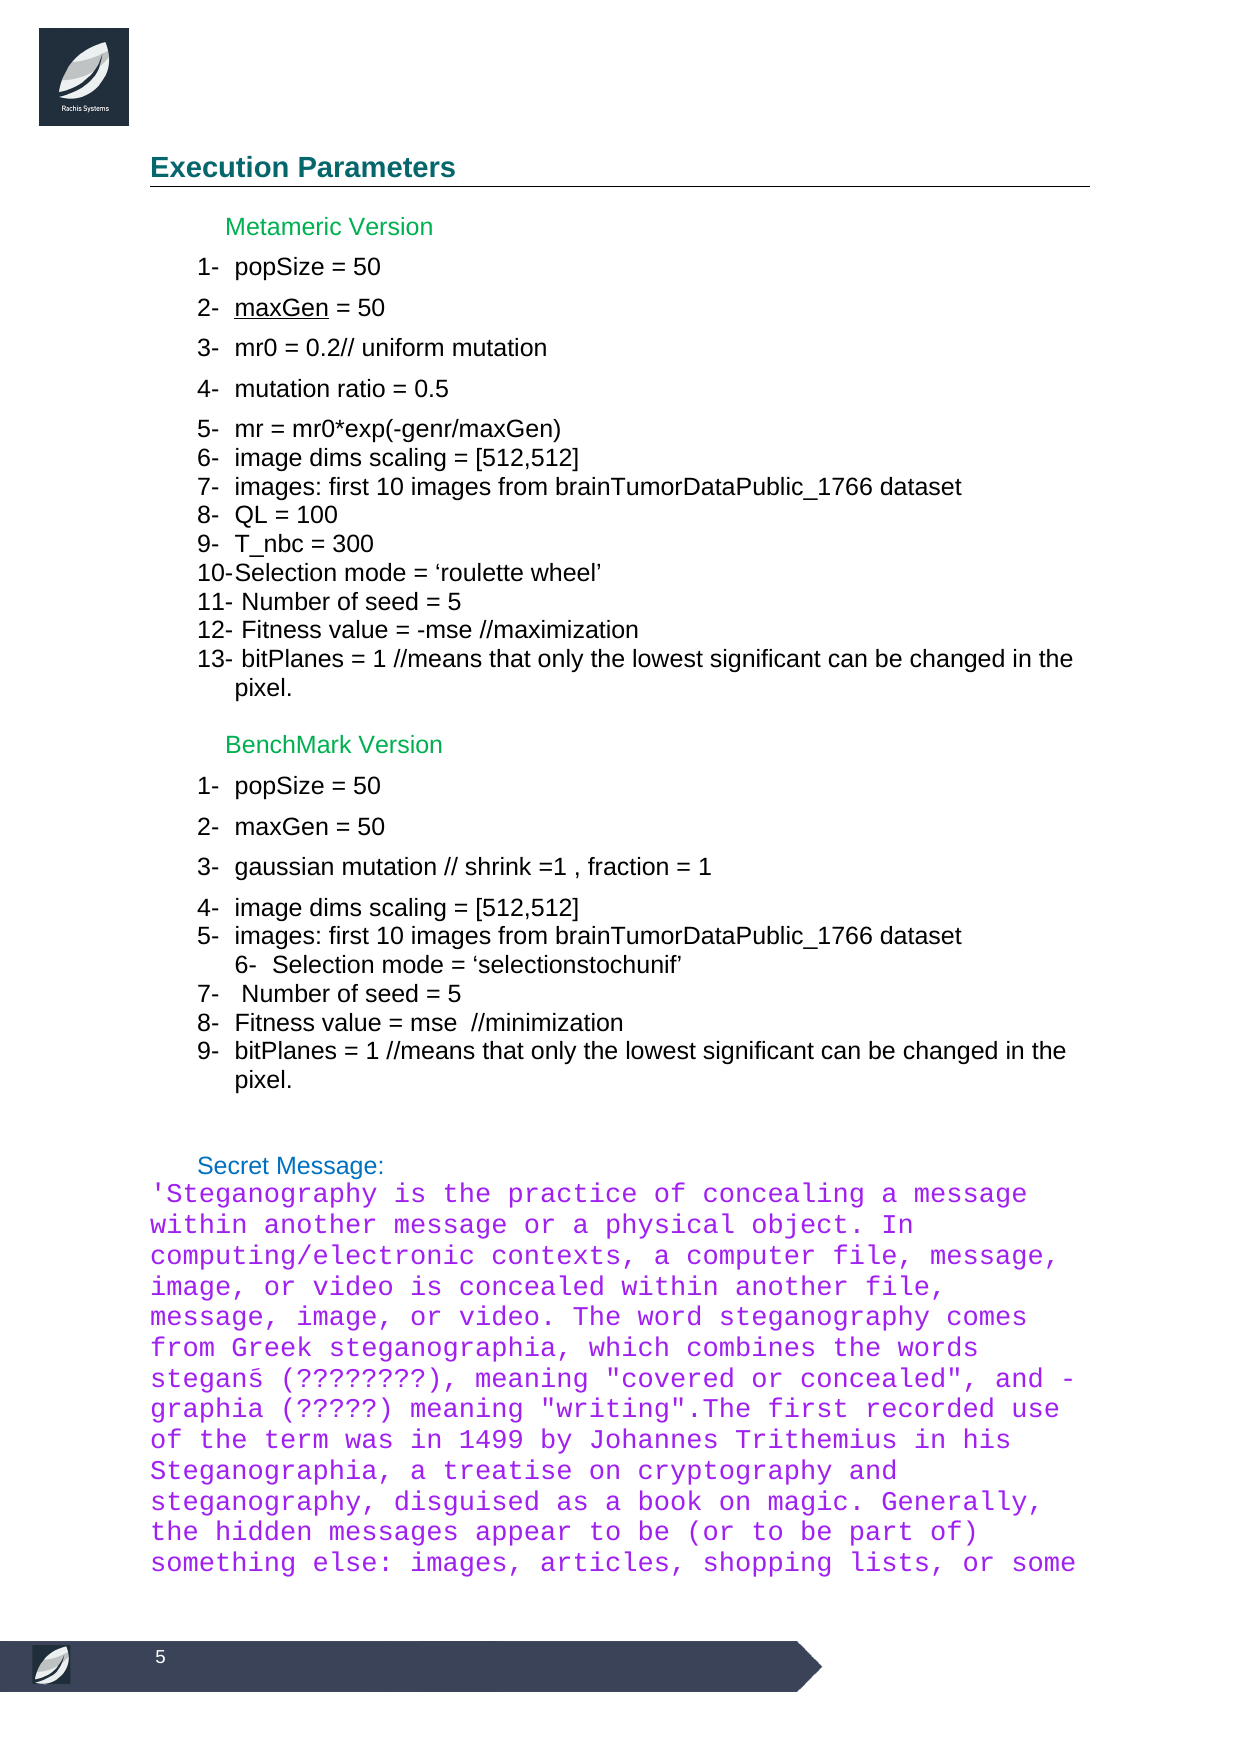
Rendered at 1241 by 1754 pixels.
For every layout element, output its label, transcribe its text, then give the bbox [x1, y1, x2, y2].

list Selection mode = ‘selectionstochunif’ [234, 950, 1090, 979]
list image dims scaling = [512,512] [197, 443, 1090, 472]
text Secret Message: [197, 1151, 1090, 1180]
list bitPlanes = 1 //means that only the lowest significant can be changed in the pixel. [197, 1036, 1090, 1094]
list maxGen = 50 [197, 812, 1090, 840]
list popSize = 50 [197, 771, 1090, 800]
list Selection mode = ‘roulette wheel’ [197, 558, 1090, 587]
list gaussian mutation // shrink =1 , fraction = 1 [197, 852, 1090, 881]
list image dims scaling = [512,512] [197, 893, 1090, 921]
list popSize = 50 [197, 252, 1090, 281]
list Fitness value = mse //minimization [197, 1008, 1090, 1036]
list QL = 100 [197, 501, 1090, 529]
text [150, 1180, 1090, 1579]
list maxGen = 50 [197, 293, 1090, 321]
list bitPlanes = 1 //means that only the lowest significant can be changed in the pixel. [197, 644, 1090, 702]
picture [32, 1645, 71, 1684]
list Fitness value = -mse //maximization [197, 616, 1090, 644]
picture [35, 28, 132, 126]
list Number of seed = 5 [197, 979, 1090, 1008]
list images: first 10 images from brainTumorDataPublic_1766 dataset [197, 921, 1090, 950]
list mr = mr0*exp(-genr/maxGen) [197, 414, 1090, 443]
list mr0 = 0.2// uniform mutation [197, 333, 1090, 362]
list T_nbc = 300 [197, 529, 1090, 558]
text Execution Parameters [150, 150, 1090, 186]
list images: first 10 images from brainTumorDataPublic_1766 dataset [197, 472, 1090, 501]
list mutation ratio = 0.5 [197, 374, 1090, 402]
list BenchMark Version [225, 731, 1090, 759]
list Metameric Version [225, 212, 1090, 240]
list Number of seed = 5 [197, 587, 1090, 616]
